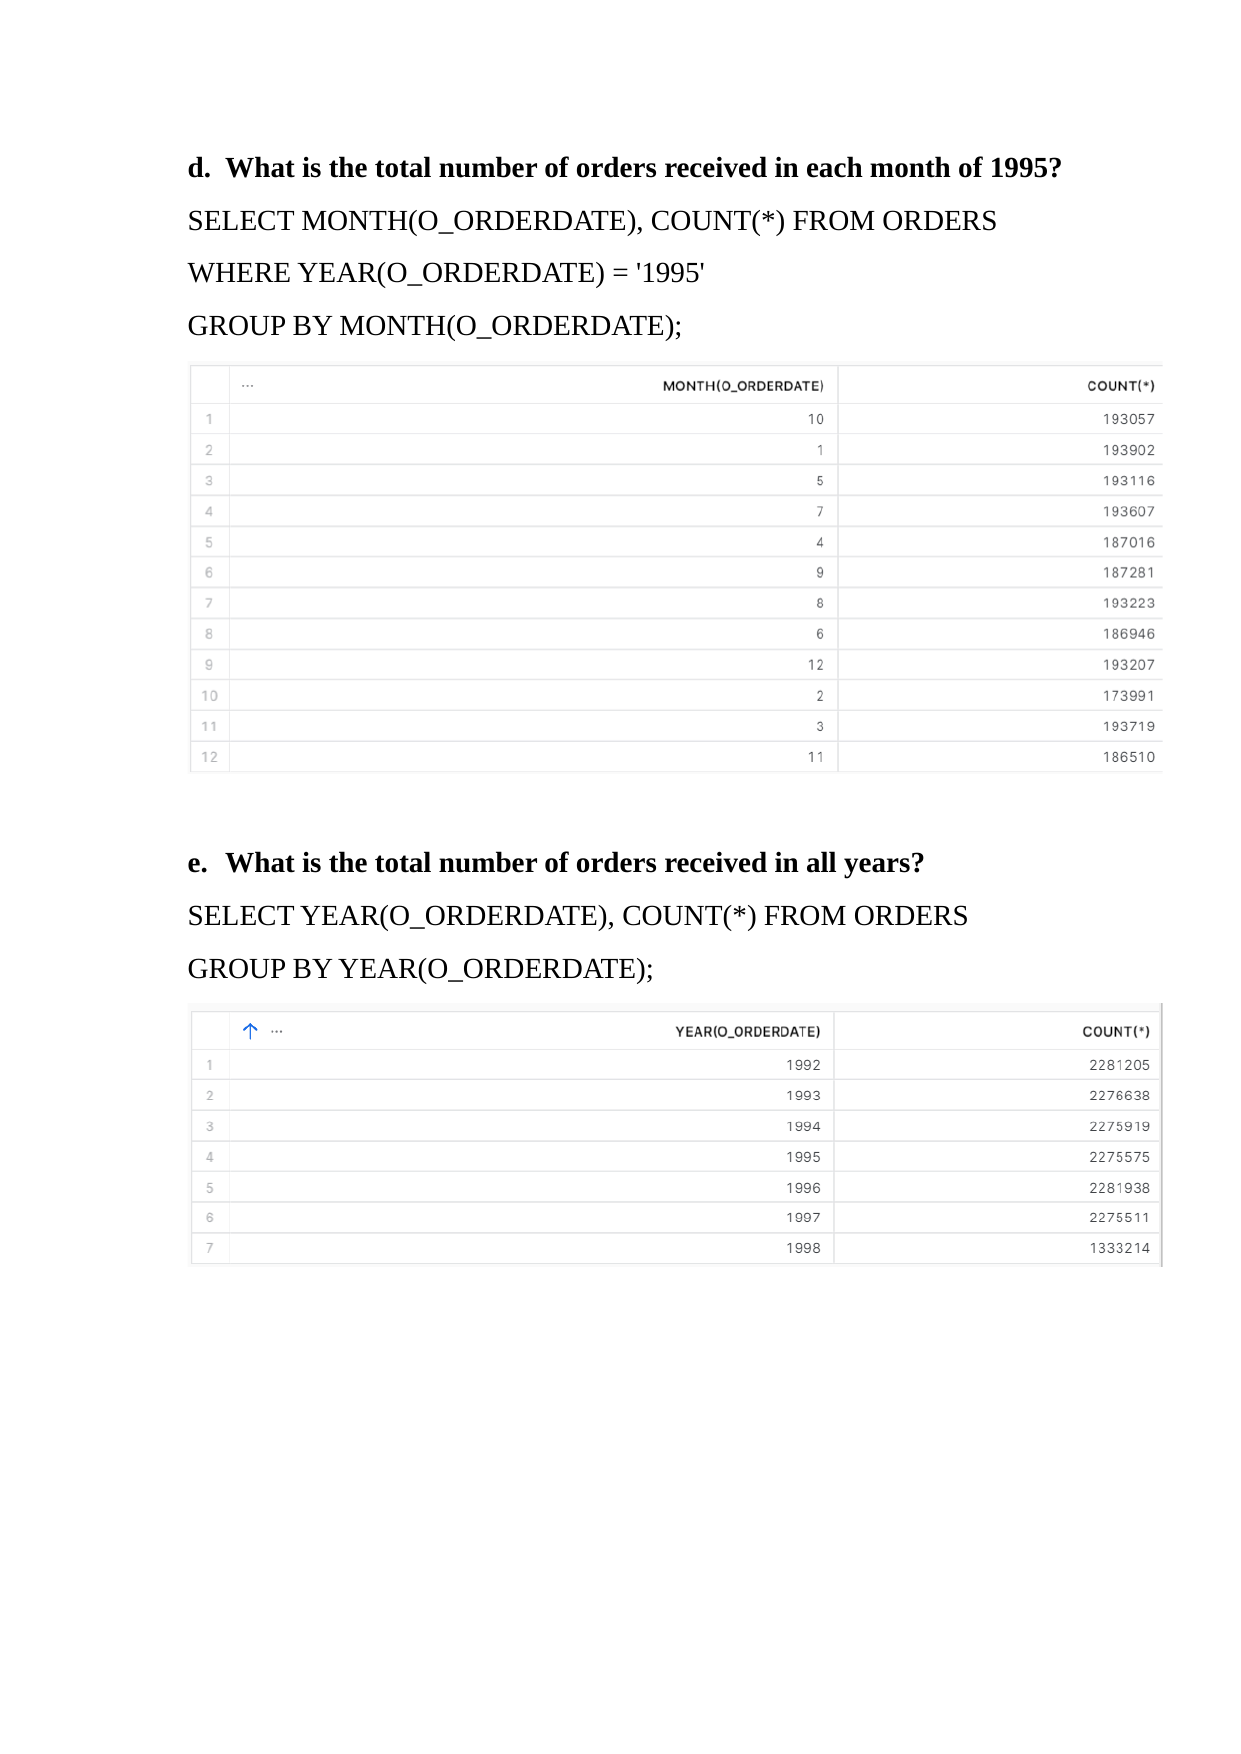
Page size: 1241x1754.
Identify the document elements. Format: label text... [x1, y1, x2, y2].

text SELECT MONTH(O_ORDERDATE), COUNT(*) FROM ORDERS [187, 203, 1090, 236]
picture [187, 1003, 1163, 1267]
list What is the total number of orders received in each month of 1995? [187, 150, 1090, 183]
list What is the total number of orders received in all years? [187, 846, 1090, 879]
text GROUP BY MONTH(O_ORDERDATE); [187, 308, 1090, 342]
text GROUP BY YEAR(O_ORDERDATE); [187, 951, 1090, 985]
text WHERE YEAR(O_ORDERDATE) = '1995' [187, 256, 1090, 289]
picture [187, 361, 1163, 774]
text SELECT YEAR(O_ORDERDATE), COUNT(*) FROM ORDERS [187, 898, 1090, 932]
